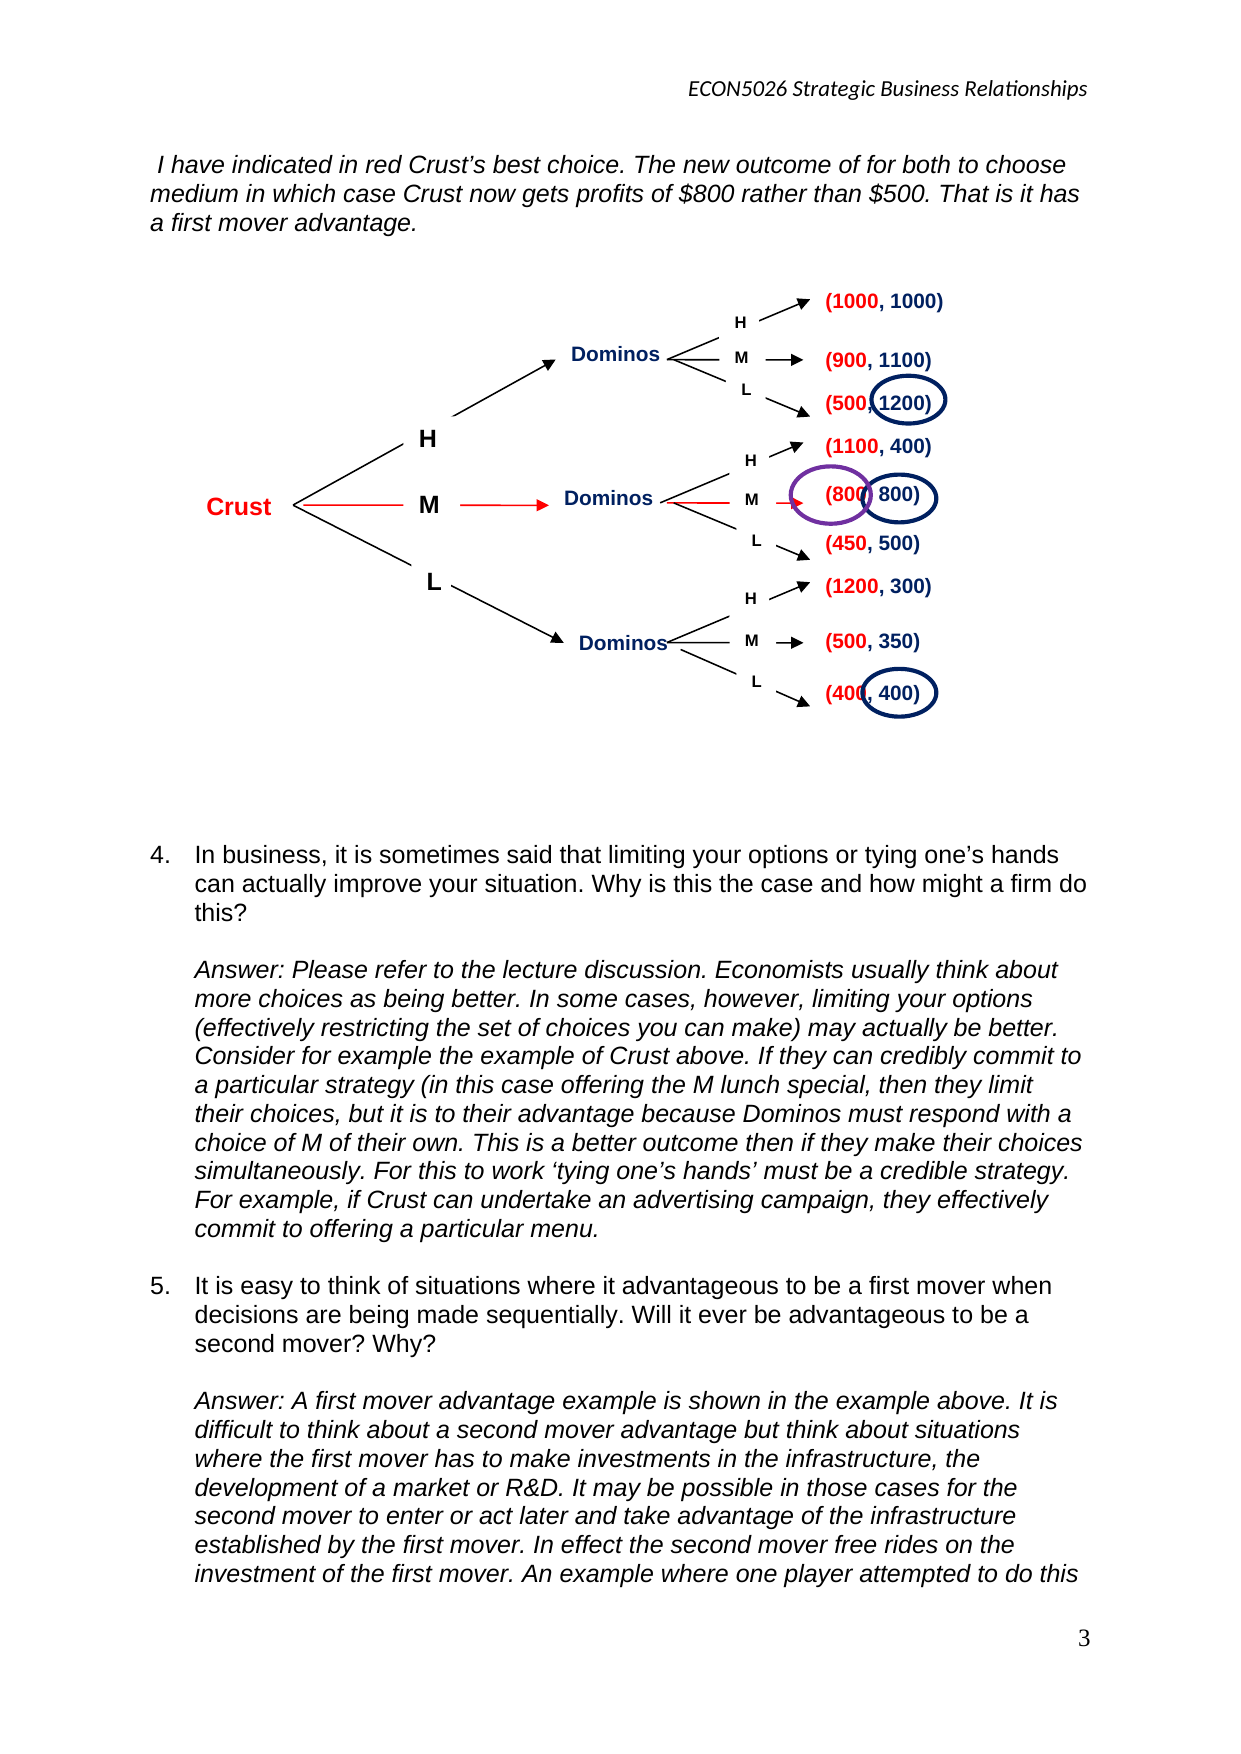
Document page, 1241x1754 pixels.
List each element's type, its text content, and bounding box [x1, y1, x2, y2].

list It is easy to think of situations where it advantageous to be a first mover when decisions are being made sequentially. Will it ever be advantageous to be a second mover? Why? [150, 1271, 1090, 1357]
text Answer: Please refer to the lecture discussion. Economists usually think about more choices as being better. In some cases, however, limiting your options (effectively restricting the set of choices you can make) may actually be better. Consider for example the example of Crust above. If they can credibly commit to a particular strategy (in this case offering the M lunch special, then they limit their choices, but it is to their advantage because Dominos must respond with a choice of M of their own. This is a better outcome then if they make their choices simultaneously. For this to work ‘tying one’s hands’ must be a credible strategy. For example, if Crust can undertake an advertising campaign, they effectively commit to offering a particular menu. [194, 955, 1090, 1242]
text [194, 1386, 1090, 1587]
text I have indicated in red Crust’s best choice. The new outcome of for both to choose medium in which case Crust now gets profits of $800 rather than $500. That is it has a first mover advantage. [150, 150, 1090, 236]
list In business, it is sometimes said that limiting your options or tying one’s hands can actually improve your situation. Why is this the case and how might a firm do this? [150, 840, 1090, 926]
